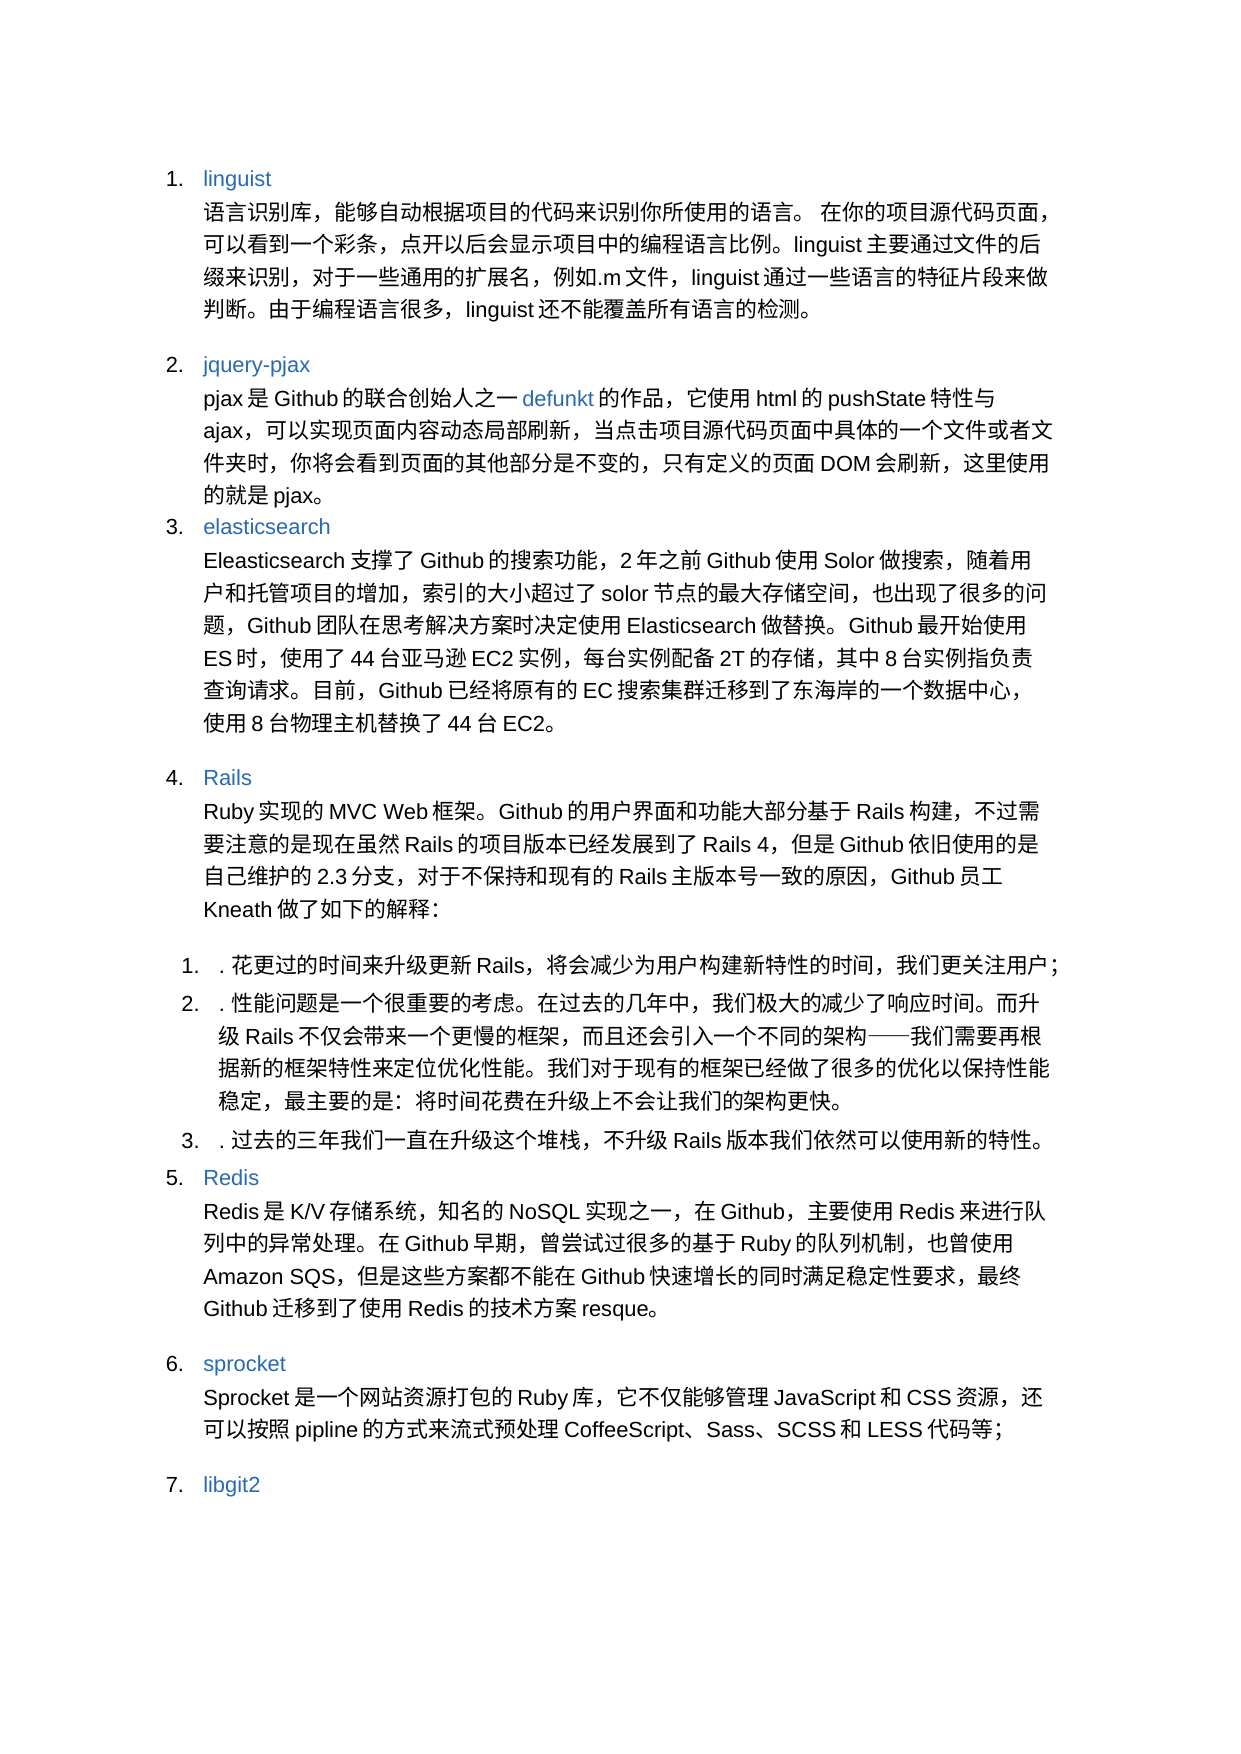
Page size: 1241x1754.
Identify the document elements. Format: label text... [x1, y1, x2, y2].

list libgit2 [166, 1468, 1053, 1500]
list Redis [166, 1161, 1053, 1193]
text Sprocket是一个网站资源打包的Ruby库，它不仅能够管理JavaScript和CSS资源，还可以按照pipline的方式来流式预处理CoffeeScript、Sass、SCSS和LESS代码等； [203, 1379, 1053, 1444]
list . 性能问题是一个很重要的考虑。在过去的几年中，我们极大的减少了响应时间。而升级Rails不仅会带来一个更慢的框架，而且还会引入一个不同的架构——我们需要再根据新的框架特性来定位优化性能。我们对于现有的框架已经做了很多的优化以保持性能稳定，最主要的是：将时间花费在升级上不会让我们的架构更快。 [181, 986, 1053, 1116]
list . 过去的三年我们一直在升级这个堆栈，不升级Rails版本我们依然可以使用新的特性。 [181, 1122, 1053, 1155]
list elasticsearch [166, 510, 1053, 543]
list linguist [166, 162, 1053, 194]
text Eleasticsearch支撑了Github的搜索功能，2年之前Github使用Solor做搜索，随着用户和托管项目的增加，索引的大小超过了solor节点的最大存储空间，也出现了很多的问题，Github团队在思考解决方案时决定使用Elasticsearch做替换。Github最开始使用ES时，使用了44台亚马逊EC2实例，每台实例配备2T的存储，其中8台实例指负责查询请求。目前，Github已经将原有的EC搜索集群迁移到了东海岸的一个数据中心，使用8台物理主机替换了44台EC2。 [203, 543, 1053, 738]
list . 花更过的时间来升级更新Rails，将会减少为用户构建新特性的时间，我们更关注用户； [181, 947, 1053, 980]
list sprocket [166, 1347, 1053, 1379]
text 语言识别库，能够自动根据项目的代码来识别你所使用的语言。 在你的项目源代码页面，可以看到一个彩条，点开以后会显示项目中的编程语言比例。linguist主要通过文件的后缀来识别，对于一些通用的扩展名，例如.m文件，linguist通过一些语言的特征片段来做判断。由于编程语言很多，linguist还不能覆盖所有语言的检测。 [203, 194, 1053, 324]
text pjax是Github的联合创始人之一defunkt的作品，它使用html的pushState特性与ajax，可以实现页面内容动态局部刷新，当点击项目源代码页面中具体的一个文件或者文件夹时，你将会看到页面的其他部分是不变的，只有定义的页面DOM会刷新，这里使用的就是pjax。 [203, 380, 1053, 510]
list Rails [166, 761, 1053, 794]
list jquery-pjax [166, 348, 1053, 380]
text Ruby实现的MVC Web框架。Github的用户界面和功能大部分基于Rails构建，不过需要注意的是现在虽然Rails的项目版本已经发展到了Rails 4，但是Github依旧使用的是自己维护的2.3分支，对于不保持和现有的Rails主版本号一致的原因，Github员工Kneath做了如下的解释： [203, 794, 1053, 924]
text Redis是K/V存储系统，知名的NoSQL实现之一，在Github，主要使用Redis来进行队列中的异常处理。在Github早期，曾尝试过很多的基于Ruby的队列机制，也曾使用Amazon SQS，但是这些方案都不能在Github快速增长的同时满足稳定性要求，最终Github迁移到了使用Redis的技术方案resque。 [203, 1193, 1053, 1323]
